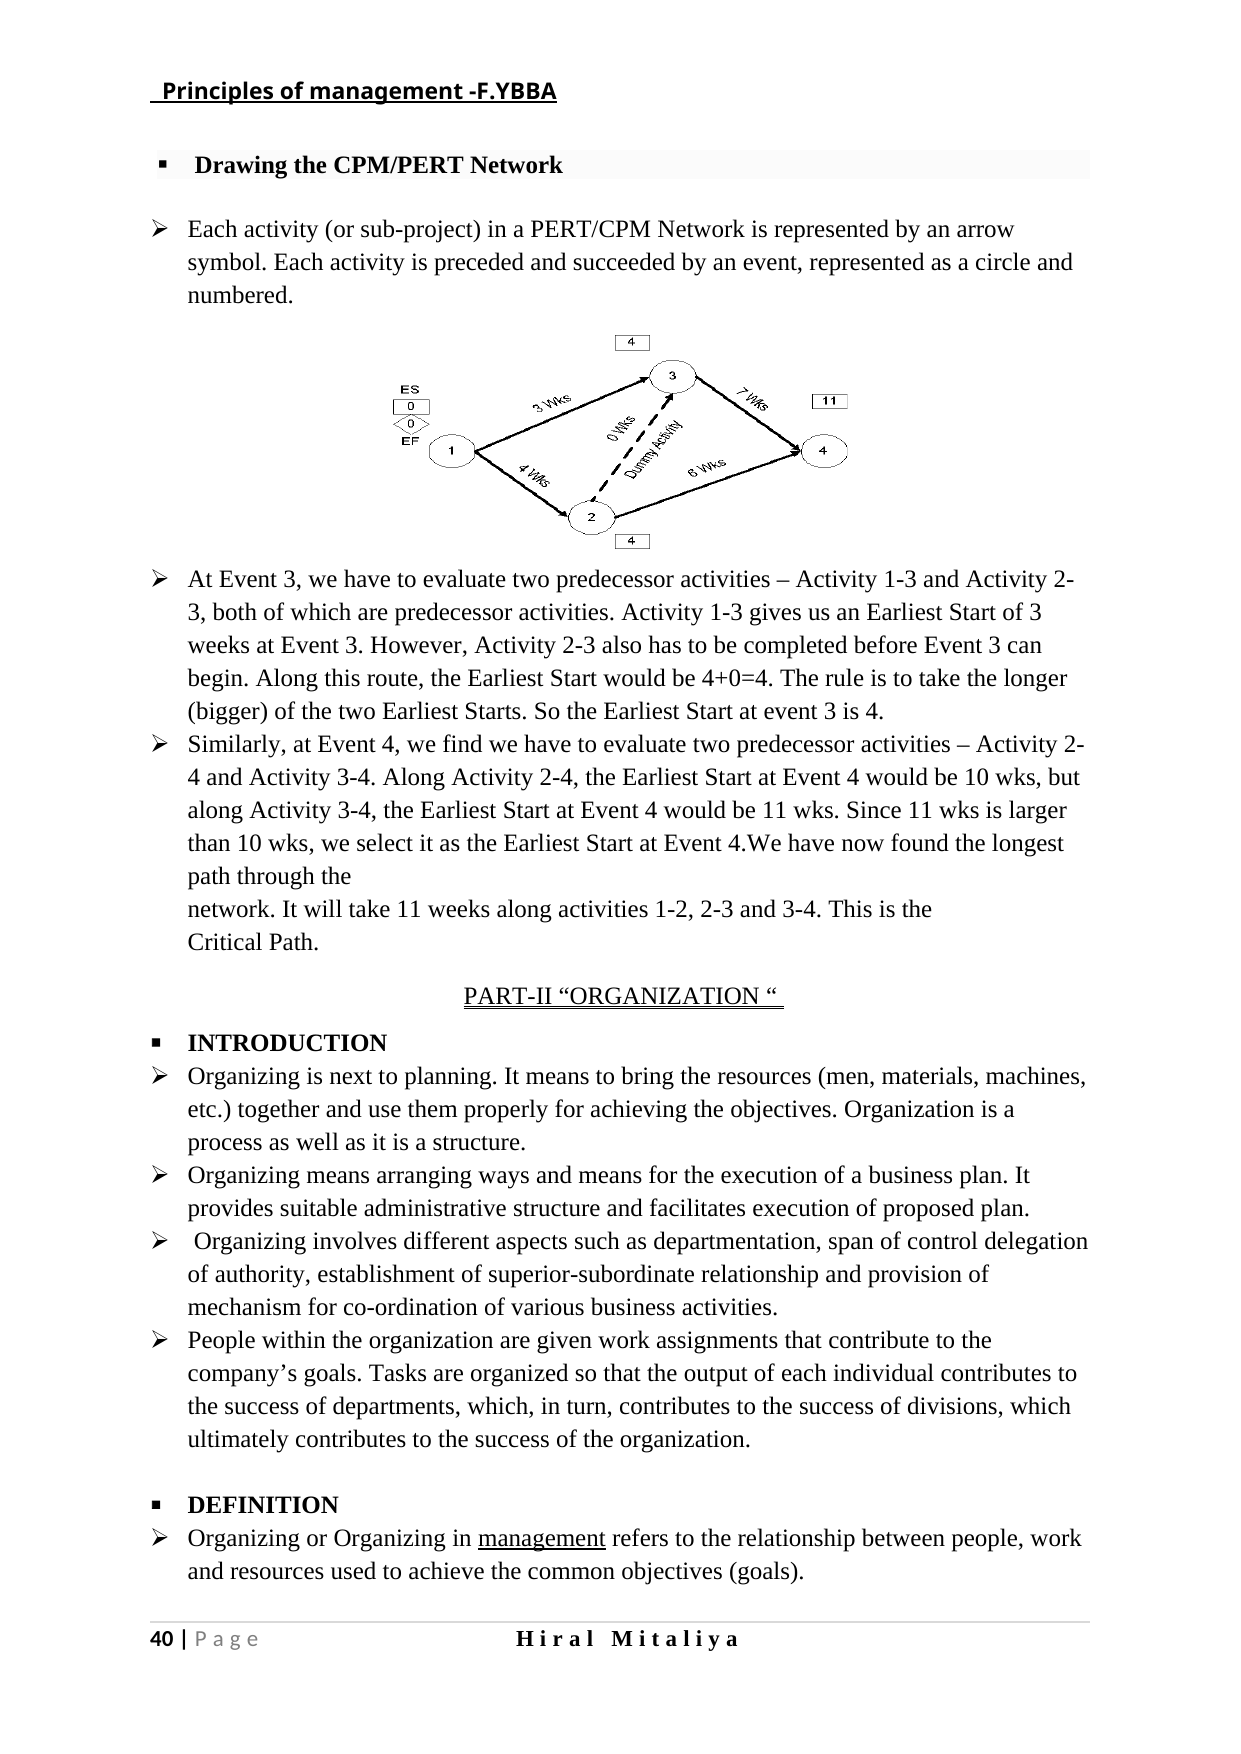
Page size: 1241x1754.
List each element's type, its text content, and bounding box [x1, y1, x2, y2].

list Organizing involves different aspects such as departmentation, span of control delegation of authority, establishment of superior-subordinate relationship and provision of mechanism for co-ordination of various business activities. [150, 1226, 1090, 1321]
list Each activity (or sub-project) in a PERT/CPM Network is represented by an arrow symbol. Each activity is preceded and succeeded by an event, represented as a circle and numbered. [150, 214, 1090, 309]
subtitle Drawing the CPM/PERT Network [157, 150, 1090, 179]
list Similarly, at Event 4, we find we have to evaluate two predecessor activities – Activity 2-4 and Activity 3-4. Along Activity 2-4, the Earliest Start at Event 4 would be 10 wks, but along Activity 3-4, the Earliest Start at Event 4 would be 11 wks. Since 11 wks is larger than 10 wks, we select it as the Earliest Start at Event 4.We have now found the longest path through the network. It will take 11 weeks along activities 1-2, 2-3 and 3-4. This is the Critical Path. [150, 729, 1090, 956]
list Organizing means arranging ways and means for the execution of a business plan. It provides suitable administrative structure and facilitates execution of proposed plan. [150, 1160, 1090, 1222]
list People within the organization are given work assignments that contribute to the company’s goals. Tasks are organized so that the output of each individual contributes to the success of departments, which, in turn, contributes to the success of divisions, which ultimately contributes to the success of the organization. [150, 1325, 1090, 1453]
list Organizing or Organizing in management refers to the relationship between people, work and resources used to achieve the common objectives (goals). [150, 1523, 1090, 1585]
list INTRODUCTION [150, 1028, 1090, 1057]
list DEFINITION [150, 1490, 1090, 1519]
picture [392, 334, 848, 549]
list At Event 3, we have to evaluate two predecessor activities – Activity 1-3 and Activity 2-3, both of which are predecessor activities. Activity 1-3 gives us an Earliest Start of 3 weeks at Event 3. However, Activity 2-3 also has to be completed before Event 3 can begin. Along this route, the Earliest Start would be 4+0=4. The rule is to take the longer (bigger) of the two Earliest Starts. So the Earliest Start at event 3 is 4. [150, 564, 1090, 725]
list Organizing is next to planning. It means to bring the resources (men, materials, machines, etc.) together and use them properly for achieving the objectives. Organization is a process as well as it is a structure. [150, 1061, 1090, 1156]
text PART-II “ORGANIZATION “ [150, 981, 1090, 1010]
